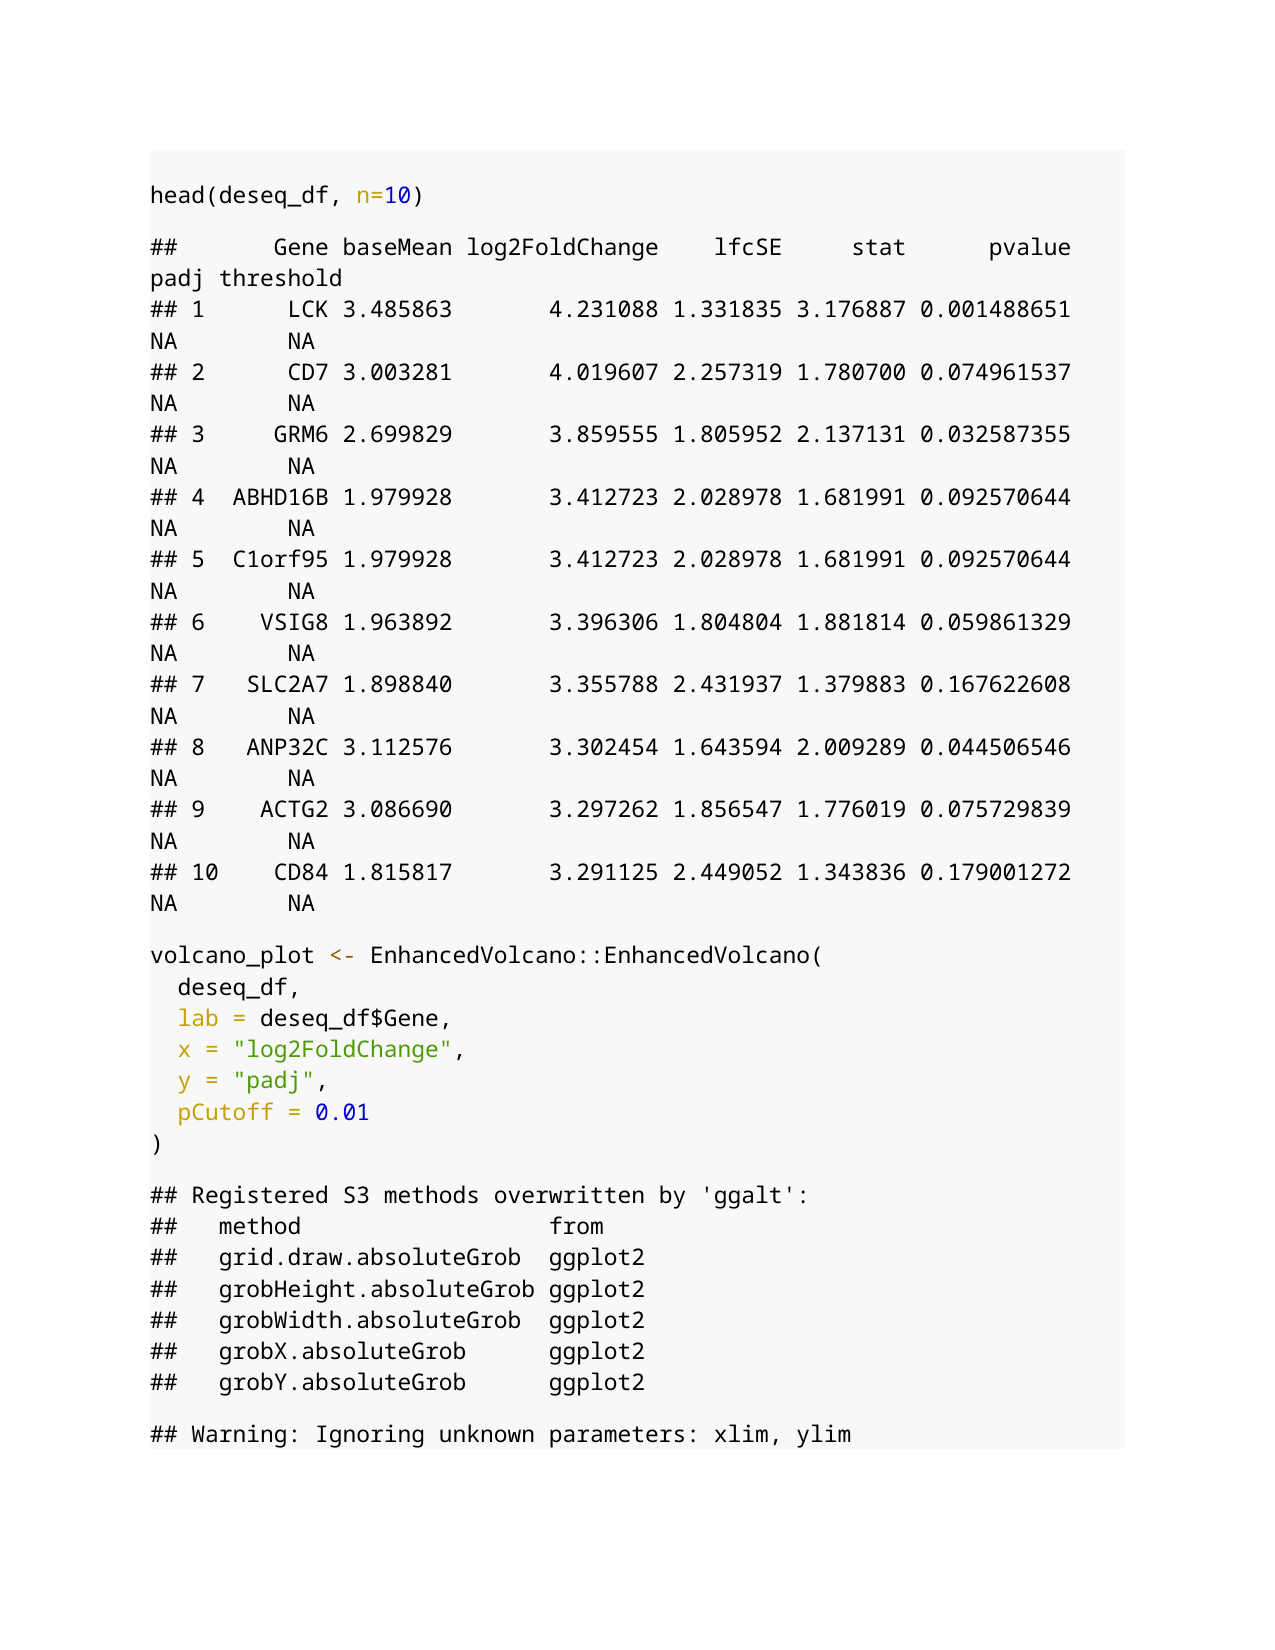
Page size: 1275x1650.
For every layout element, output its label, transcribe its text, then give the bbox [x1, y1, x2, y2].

text volcano_plot <- EnhancedVolcano::EnhancedVolcano( deseq_df, lab = deseq_df$Gene, x = "log2FoldChange", y = "padj", pCutoff = 0.01 ) [164, 939, 1125, 1158]
text ## Warning: Ignoring unknown parameters: xlim, ylim [150, 1418, 1125, 1449]
text ## Registered S3 methods overwritten by 'ggalt': ## method from ## grid.draw.absoluteGrob ggplot2 ## grobHeight.absoluteGrob ggplot2 ## grobWidth.absoluteGrob ggplot2 ## grobX.absoluteGrob ggplot2 ## grobY.absoluteGrob ggplot2 [150, 1179, 1125, 1397]
text ## Gene baseMean log2FoldChange lfcSE stat pvalue padj threshold ## 1 LCK 3.485863 4.231088 1.331835 3.176887 0.001488651 NA NA ## 2 CD7 3.003281 4.019607 2.257319 1.780700 0.074961537 NA NA ## 3 GRM6 2.699829 3.859555 1.805952 2.137131 0.032587355 NA NA ## 4 ABHD16B 1.979928 3.412723 2.028978 1.681991 0.092570644 NA NA ## 5 C1orf95 1.979928 3.412723 2.028978 1.681991 0.092570644 NA NA ## 6 VSIG8 1.963892 3.396306 1.804804 1.881814 0.059861329 NA NA ## 7 SLC2A7 1.898840 3.355788 2.431937 1.379883 0.167622608 NA NA ## 8 ANP32C 3.112576 3.302454 1.643594 2.009289 0.044506546 NA NA ## 9 ACTG2 3.086690 3.297262 1.856547 1.776019 0.075729839 NA NA ## 10 CD84 1.815817 3.291125 2.449052 1.343836 0.179001272 NA NA [150, 231, 1125, 918]
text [150, 150, 1125, 210]
